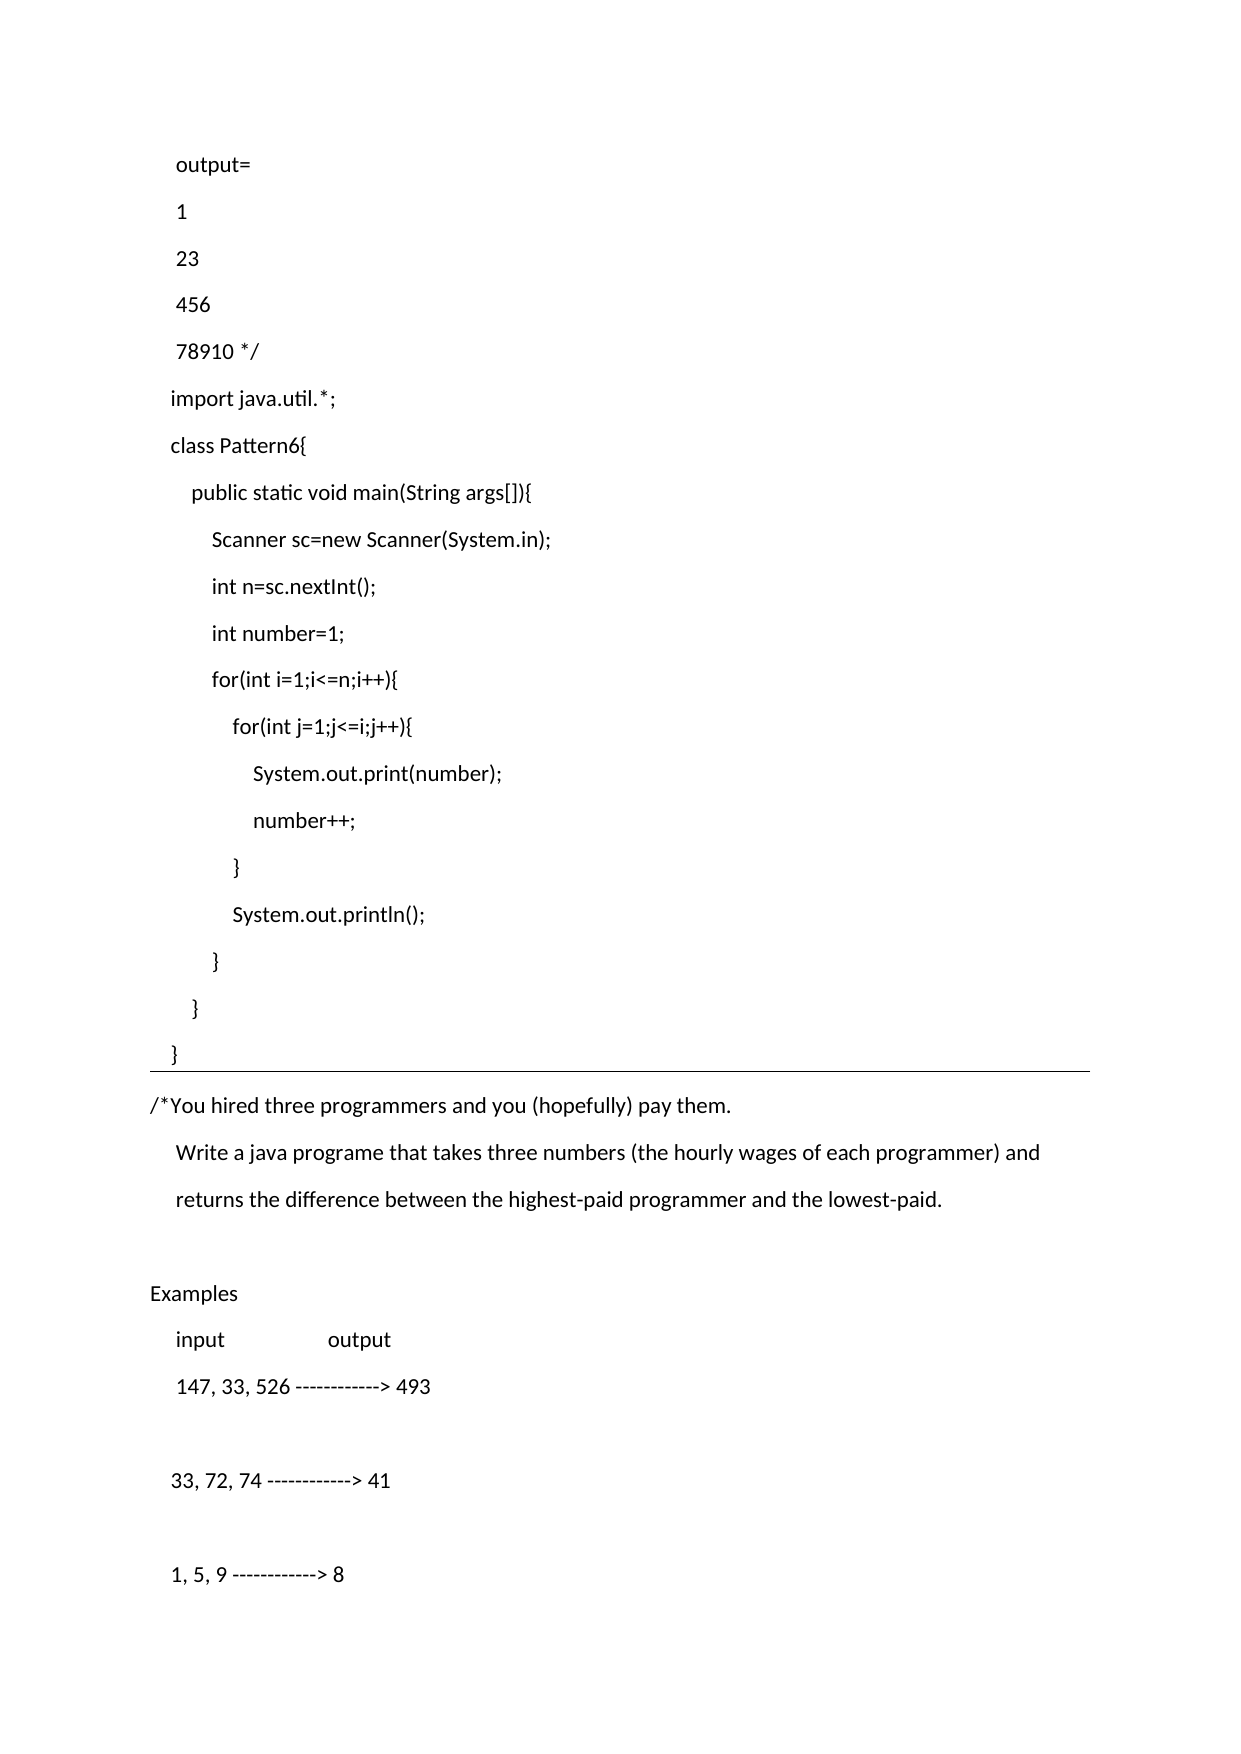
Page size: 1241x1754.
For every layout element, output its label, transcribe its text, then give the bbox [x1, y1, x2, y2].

text } [150, 853, 1090, 881]
text number++; [150, 806, 1090, 834]
text Write a java programe that takes three numbers (the hourly wages of each programmer) and [150, 1138, 1090, 1166]
text } [150, 1041, 1090, 1071]
text returns the difference between the highest-paid programmer and the lowest-paid. [150, 1185, 1090, 1213]
text output= [150, 150, 1090, 178]
text 33, 72, 74 ------------> 41 [150, 1466, 1090, 1494]
text 1 [150, 197, 1090, 225]
text 23 [150, 244, 1090, 272]
text 78910 */ [150, 337, 1090, 366]
text } [150, 947, 1090, 975]
text for(int j=1;j<=i;j++){ [150, 712, 1090, 741]
text int number=1; [150, 619, 1090, 647]
text System.out.println(); [150, 900, 1090, 928]
text Scanner sc=new Scanner(System.in); [150, 525, 1090, 553]
text /*You hired three programmers and you (hopefully) pay them. [150, 1091, 1090, 1119]
text int n=sc.nextInt(); [150, 572, 1090, 600]
text for(int i=1;i<=n;i++){ [150, 666, 1090, 694]
text Examples [150, 1279, 1090, 1307]
text } [150, 994, 1090, 1022]
text public static void main(String args[]){ [150, 478, 1090, 506]
text 1, 5, 9 ------------> 8 [150, 1560, 1090, 1588]
text 456 [150, 291, 1090, 319]
text class Pattern6{ [150, 431, 1090, 459]
text input output [150, 1326, 1090, 1353]
text System.out.print(number); [150, 759, 1090, 787]
text import java.util.*; [150, 384, 1090, 412]
text 147, 33, 526 ------------> 493 [150, 1372, 1090, 1400]
